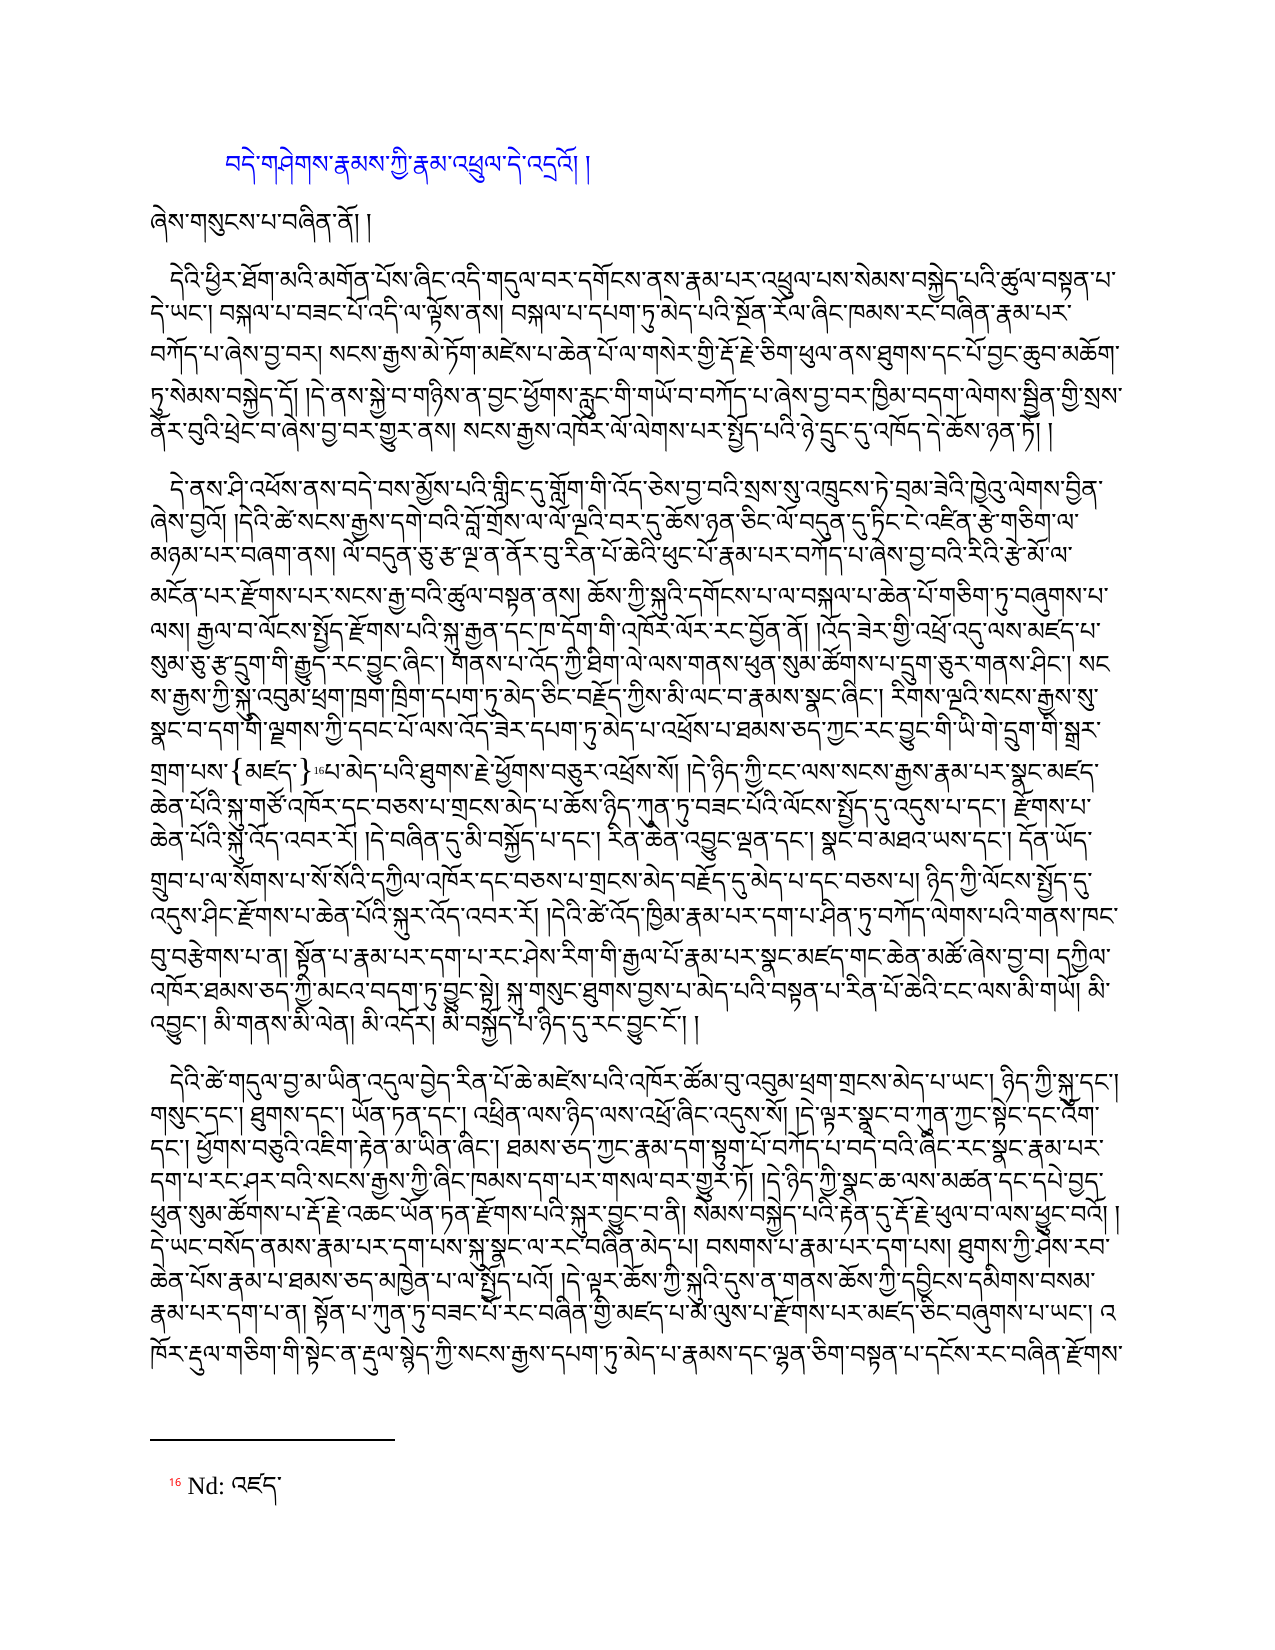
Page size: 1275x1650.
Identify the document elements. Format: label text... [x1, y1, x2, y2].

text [150, 1068, 1125, 1371]
text ཞེས་གསུངས་པ་བཞིན་ནོ། ། [150, 208, 1125, 237]
text དེ་ནས་ཤི་འཕོས་ནས་བདེ་བས་མྱོས་པའི་གླིང་དུ་གློག་གི་འོད་ཅེས་བྱ་བའི་སྲས་སུ་འཁྲུངས་ཏེ་བྲམ་ཟེའི་ཁྱེའུ་ལེགས་བྱིན་ཞེས་བྱའོ། །དེའི་ཚེ་སངས་རྒྱས་དགེ་བའི་བློ་གྲོས་ལ་ལོ་ལྔའི་བར་དུ་ཆོས་ཉན་ཅིང་ལོ་བདུན་དུ་ཏིང་ངེ་འཛིན་རྩེ་གཅིག་ལ་མཉམ་པར་བཞག་ནས། ལོ་བདུན་ཅུ་རྩ་ལྔ་ན་ནོར་བུ་རིན་པོ་ཆེའི་ཕུང་པོ་རྣམ་པར་བཀོད་པ་ཞེས་བྱ་བའི་རིའི་རྩེ་མོ་ལ་མངོན་པར་རྫོགས་པར་སངས་རྒྱ་བའི་ཚུལ་བསྟན་ནས། ཆོས་ཀྱི་སྐུའི་དགོངས་[page Ad-14]པ་ལ་བསྐལ་པ་ཆེན་པོ་གཅིག་ཏུ་བཞུགས་པ་ལས། རྒྱལ་བ་ལོངས་སྤྱོད་རྫོགས་པའི་སྐུ་རྒྱན་དང་ཁ་དོག་གི་འཁོར་ལོར་རང་བྱོན་ནོ། །འོད་ཟེར་གྱི་འཕྲོ་འདུ་ལས་མཛད་པ་སུམ་ཅུ་རྩ་དྲུག་གི་རྒྱུད་རང་བྱུང་ཞིང༌། གནས་པ་འོད་ཀྱི་ཐིག་ལེ་ལས་གནས་ཕུན་སུམ་ཚོགས་པ་དྲུག་ཅུར་གནས་ཤིང༌། སངས་རྒྱས་ཀྱི་སྐུ་འབུམ་ཕྲག་ཁྲག་ཁྲིག་དཔག་ཏུ་མེད་ཅིང་བརྗོད་ཀྱིས་མི་ལང་བ་རྣམས་སྣང་ཞིང༌། རིགས་ལྔའི་སངས་རྒྱས་སུ་སྣང་བ་དག་གི་ལྗགས་ཀྱི་དབང་པོ་ལས་འོད་ཟེར་དཔག་ཏུ་མེད་པ་འཕྲོས་པ་ཐམས་ཅད་ཀྱང་རང་བྱུང་གི་ཡི་གེ་དྲུག་གི་སྒྲར་གྲག་པས་{མཛད་}པ་མེད་པའི་ཐུགས་རྗེ་ཕྱོགས་བཅུར་འཕྲོས་སོ། །དེ་ཉིད་ཀྱི་ངང་ལས་སངས་རྒྱས་རྣམ་པར་སྣང་མཛད་ཆེན་པོའི་སྐུ་གཙོ་འཁོར་དང་བཅས་པ་གྲངས་མེད་པ་ཆོས་ཉིད་ཀུན་ཏུ་བཟང་པོའི་ལོངས་སྤྱོད་དུ་འདུས་པ་དང༌། རྫོགས་པ་ཆེན་པོའི་སྐུ་འོད་འབར་རོ། །དེ་བཞིན་དུ་མི་བསྐྱོད་པ་དང༌། རིན་ཆེན་འབྱུང་ལྡན་དང༌། སྣང་བ་མཐའ་ཡས་དང༌། དོན་ཡོད་གྲུབ་པ་ལ་སོགས་པ་སོ་སོའི་དཀྱིལ་འཁོར་དང་བཅས་པ་གྲངས་མེད་བརྗོད་དུ་མེད་པ་དང་[page My-6b]བཅས་པ། ཉིད་ཀྱི་ལོངས་སྤྱོད་དུ་འདུས་ཤིང་རྫོགས་པ་ཆེན་པོའི་སྐུར་འོད་འབར་རོ། །དེའི་ཚེ་འོད་ཁྱིམ་རྣམ་པར་དག་པ་ཤིན་ཏུ་བཀོད་ལེགས་པའི་གནས་ཁང་བུ་བརྩེགས་པ་ན། སྟོན་པ་རྣམ་པར་[11-page Dg]དག་པ་རང་ཤེས་རིག་གི་རྒྱལ་པོ་རྣམ་པར་སྣང་མཛད་གང་ཆེན་[page Ad-15]མཚོ་ཞེས་བྱ་བ། དཀྱིལ་འཁོར་ཐམས་ཅད་ཀྱི་མངའ་བདག་ཏུ་བྱུང་སྟེ། སྐུ་གསུང་ཐུགས་བྱས་པ་མེད་པའི་བསྟན་པ་རིན་པོ་ཆེའི་ངང་ལས་མི་གཡོ། མི་འབྱུང༌། མི་གནས་མི་ལེན། མི་འདོར། མི་བསྐྱོད་པ་ཉིད་དུ་རང་བྱུང་ངོ༌། ། [150, 475, 1125, 1039]
text བདེ་གཤེགས་རྣམས་ཀྱི་རྣམ་འཕྲུལ་དེ་འདྲའོ། ། [225, 150, 1050, 179]
text དེའི་ཕྱིར་ཐོག་མའི་མགོན་པོས་ཞིང་འདི་གདུལ་བར་དགོངས་ནས་རྣམ་པར་འཕྲུལ་པས་སེམས་བསྐྱེད་པའི་ཚུལ་བསྟན་པ་དེ་ཡང་། བསྐལ་པ་བཟང་པོ་འདི་ལ་ལྟོས་ནས། བསྐལ་པ་དཔག་ཏུ་མེད་པའི་སྔོན་རོལ་ཞིང་ཁམས་རང་བཞིན་རྣམ་པར་བཀོད་པ་ཞེས་བྱ་བར། སངས་རྒྱས་མེ་ཏོག་མཛེས་པ་ཆེན་པོ་ལ་གསེར་གྱི་རྡོ་རྗེ་ཅིག་ཕུལ་[page My-6a]ནས་ཐུགས་དང་པོ་བྱང་ཆུབ་མཆོག་ཏུ་སེམས་བསྐྱེད་དོ། །དེ་ནས་སྐྱེ་བ་གཉིས་ན་བྱང་ཕྱོགས་རླུང་གི་གཡོ་བ་[10-page Dg]བཀོད་པ་ཞེས་བྱ་བར་ཁྱིམ་བདག་ལེགས་སྦྱིན་གྱི་སྲས་ནོར་བུའི་ཕྲེང་བ་ཞེས་བྱ་བར་གྱུར་ནས། སངས་རྒྱས་འཁོར་ལོ་ལེགས་པར་སྤྱོད་པའི་ཉེ་དྲུང་དུ་འཁོད་དེ་ཆོས་ཉན་ཏོ། ། [150, 266, 1125, 446]
